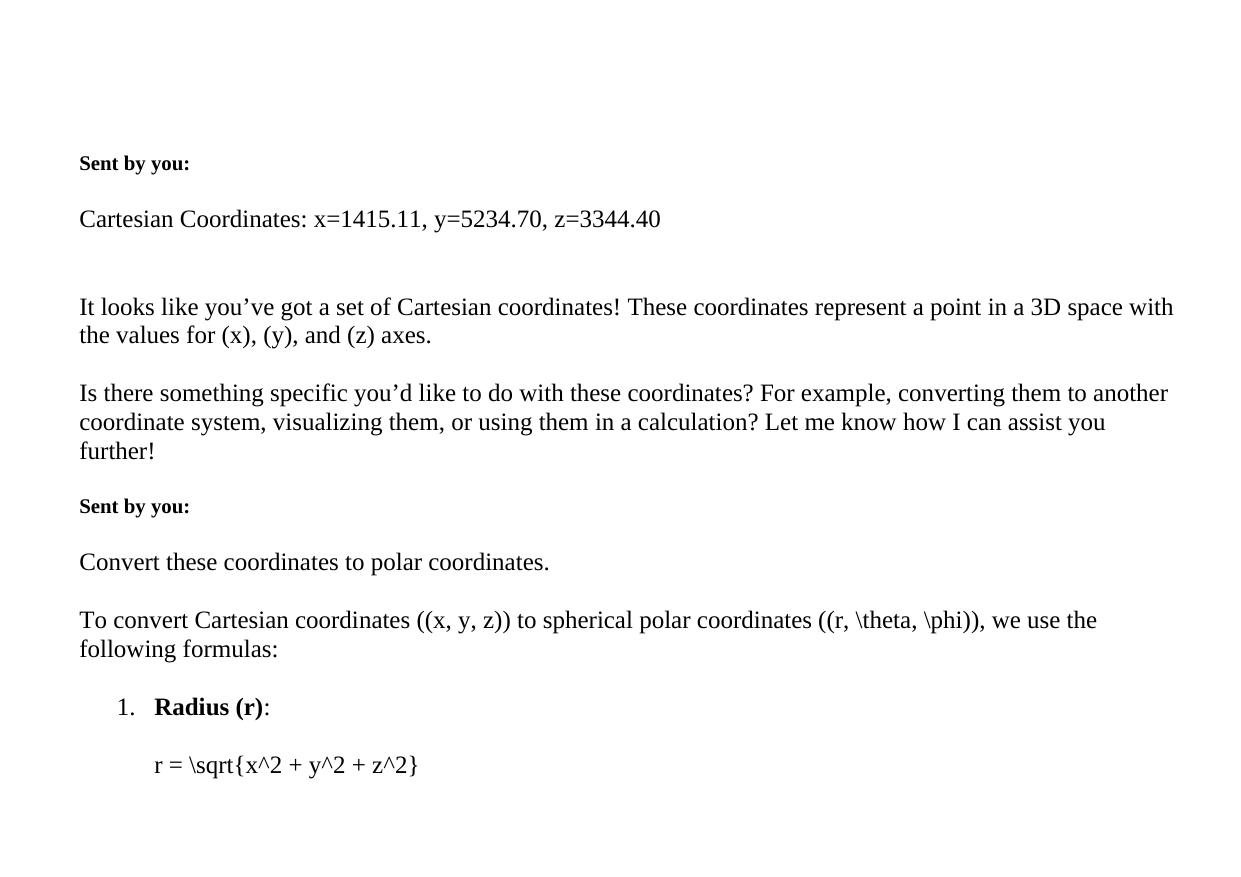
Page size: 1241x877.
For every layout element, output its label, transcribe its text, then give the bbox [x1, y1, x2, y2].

text It looks like you’ve got a set of Cartesian coordinates! These coordinates represent a point in a 3D space with the values for (x), (y), and (z) axes. [79, 292, 1181, 349]
text Sent by you: [79, 494, 1181, 518]
text Convert these coordinates to polar coordinates. [79, 547, 1181, 576]
text To convert Cartesian coordinates ((x, y, z)) to spherical polar coordinates ((r, \theta, \phi)), we use the following formulas: [79, 605, 1181, 663]
text r = \sqrt{x^2 + y^2 + z^2}r=x2+y2+z2​ [154, 750, 1181, 778]
text Is there something specific you’d like to do with these coordinates? For example, converting them to another coordinate system, visualizing them, or using them in a calculation? Let me know how I can assist you further! [79, 378, 1181, 465]
list Radius (r): [117, 692, 1181, 721]
text Cartesian Coordinates: x=1415.11, y=5234.70, z=3344.40 [79, 204, 1181, 232]
text Sent by you: [79, 151, 1181, 174]
